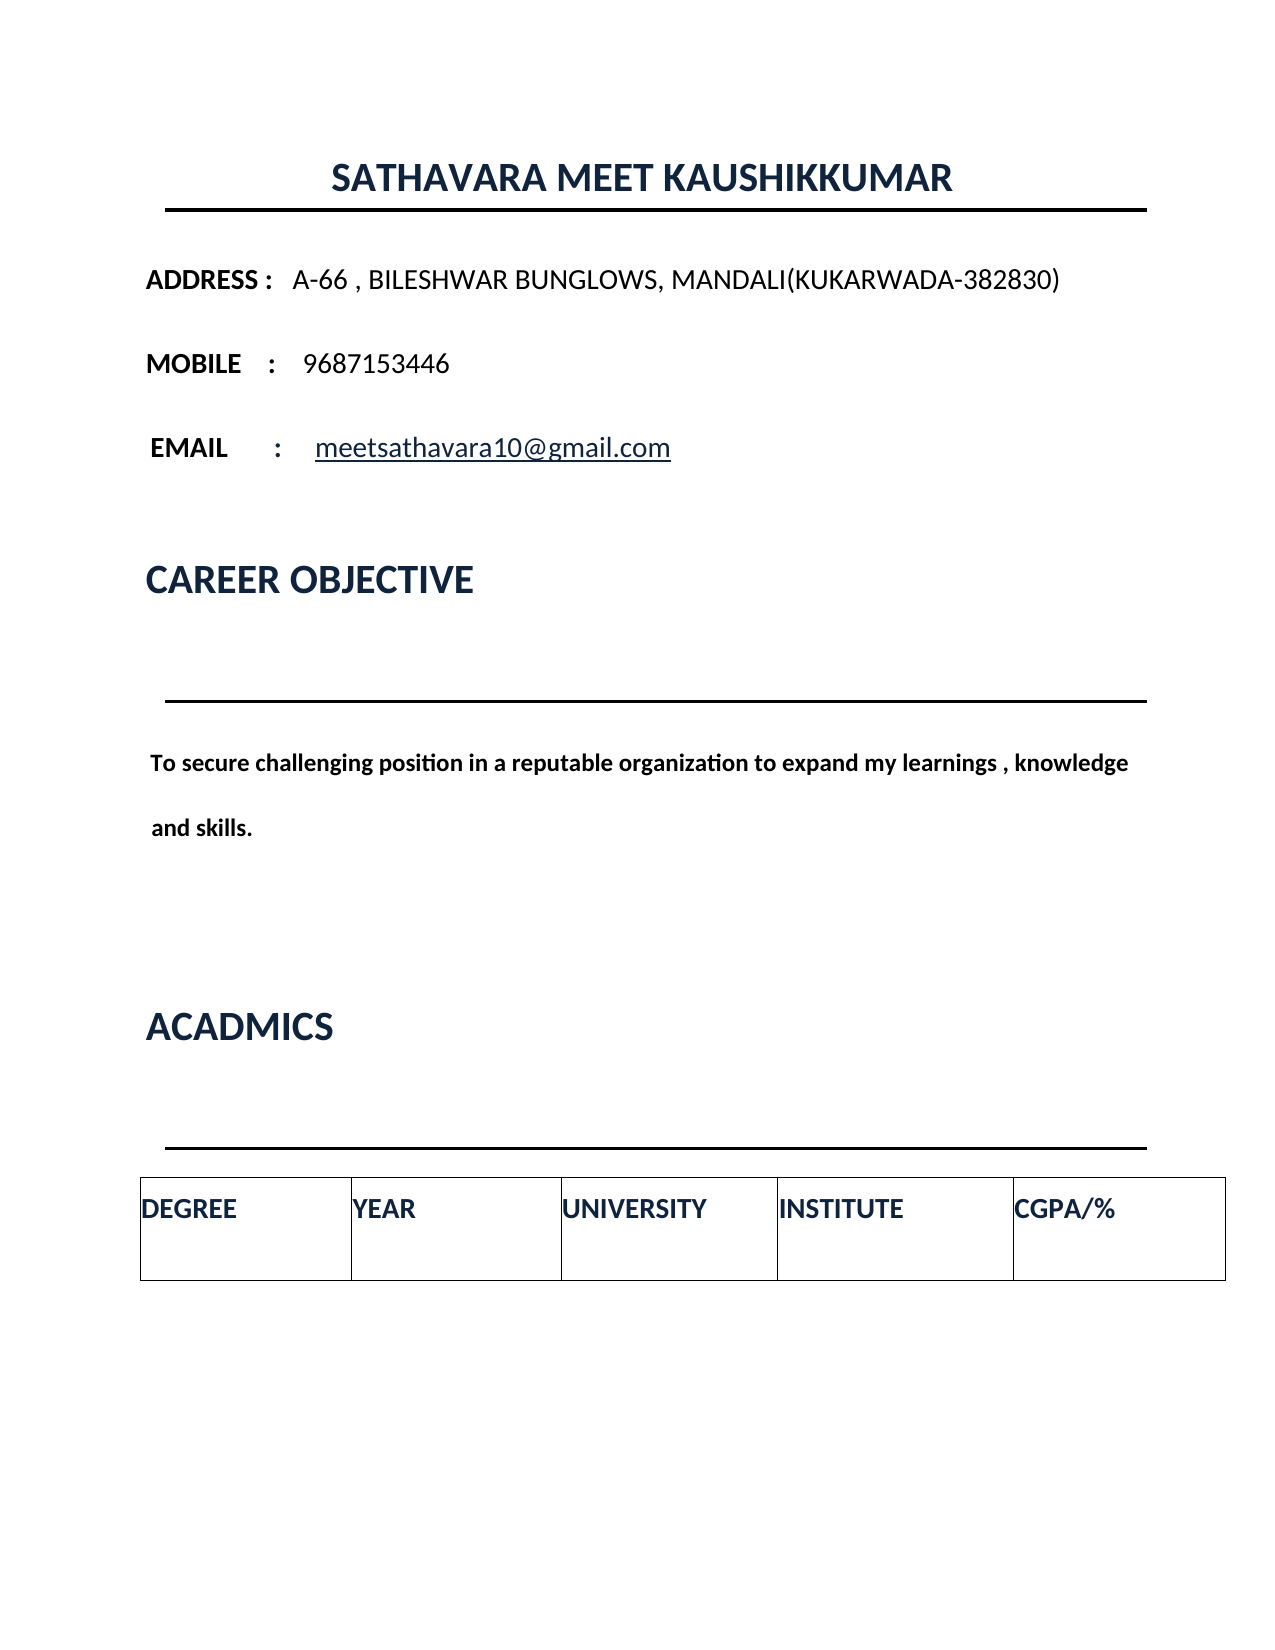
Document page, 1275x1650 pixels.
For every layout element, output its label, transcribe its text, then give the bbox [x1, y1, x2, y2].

table_header DEGREE [141, 1178, 351, 1280]
text ADDRESS : A-66 , BILESHWAR BUNGLOWS, MANDALI(KUKARWADA-382830) [146, 261, 1152, 297]
text SATHAVARA MEET KAUSHIKKUMAR [147, 151, 1137, 202]
subtitle CAREER OBJECTIVE [146, 553, 1152, 604]
subtitle ACADMICS [146, 1000, 1152, 1051]
text and skills. [151, 812, 1152, 843]
text EMAIL : meetsathavara10@gmail.com [150, 429, 1152, 465]
table_header YEAR [352, 1178, 561, 1280]
text To secure challenging position in a reputable organization to expand my learnings , knowledge [150, 747, 1152, 777]
text MOBILE : 9687153446 [146, 345, 1152, 381]
table_header UNIVERSITY [562, 1178, 777, 1280]
table_header INSTITUTE [778, 1178, 1013, 1280]
table_header CGPA/% [1014, 1178, 1225, 1280]
